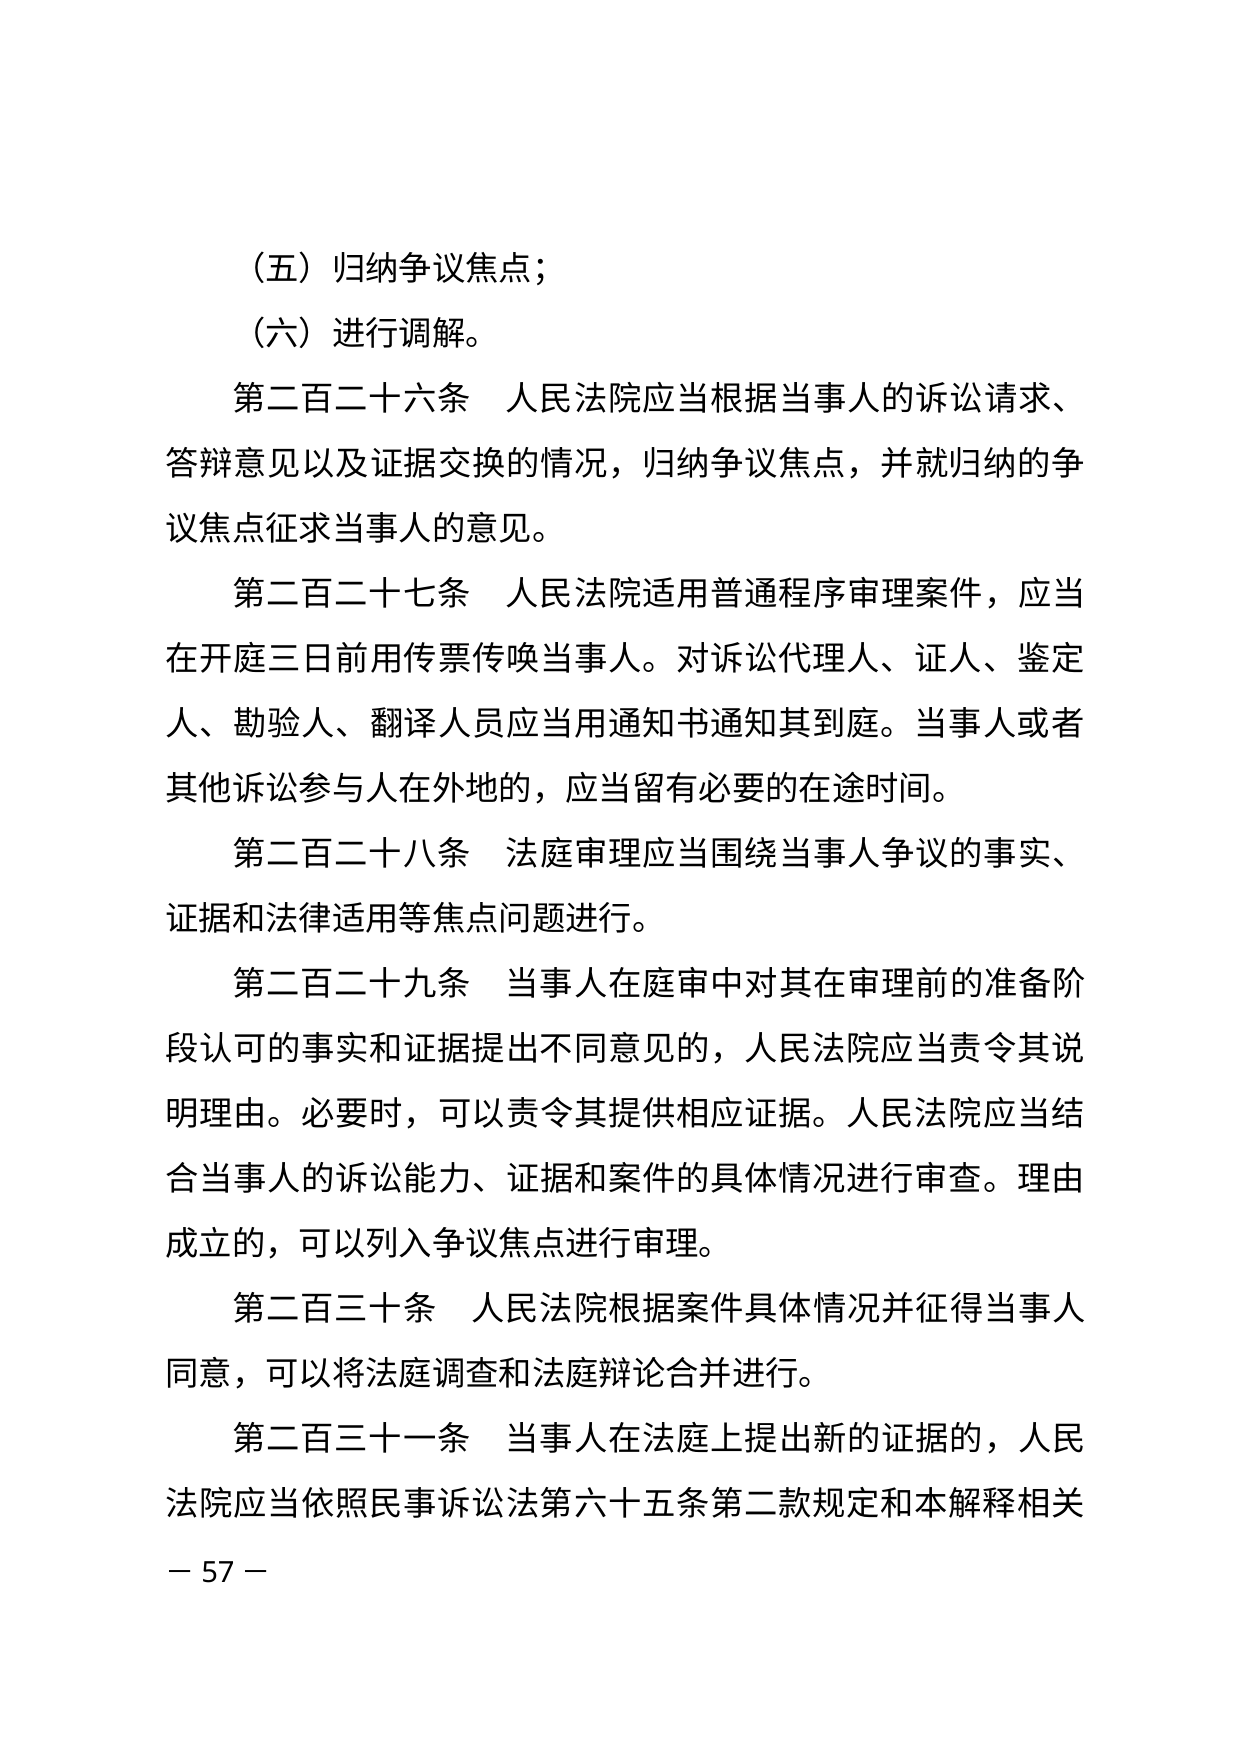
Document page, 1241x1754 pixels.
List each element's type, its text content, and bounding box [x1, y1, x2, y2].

text 第二百二十六条 人民法院应当根据当事人的诉讼请求、答辩意见以及证据交换的情况，归纳争议焦点，并就归纳的争议焦点征求当事人的意见。 [165, 363, 1087, 558]
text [165, 1403, 1087, 1533]
text 第二百三十条 人民法院根据案件具体情况并征得当事人同意，可以将法庭调查和法庭辩论合并进行。 [165, 1273, 1087, 1403]
text 第二百二十八条 法庭审理应当围绕当事人争议的事实、证据和法律适用等焦点问题进行。 [165, 818, 1087, 948]
text 第二百二十七条 人民法院适用普通程序审理案件，应当在开庭三日前用传票传唤当事人。对诉讼代理人、证人、鉴定人、勘验人、翻译人员应当用通知书通知其到庭。当事人或者其他诉讼参与人在外地的，应当留有必要的在途时间。 [165, 558, 1087, 818]
text （六）进行调解。 [165, 298, 1087, 363]
text 第二百二十九条 当事人在庭审中对其在审理前的准备阶段认可的事实和证据提出不同意见的，人民法院应当责令其说明理由。必要时，可以责令其提供相应证据。人民法院应当结合当事人的诉讼能力、证据和案件的具体情况进行审查。理由成立的，可以列入争议焦点进行审理。 [165, 948, 1087, 1273]
text （五）归纳争议焦点； [165, 233, 1087, 298]
